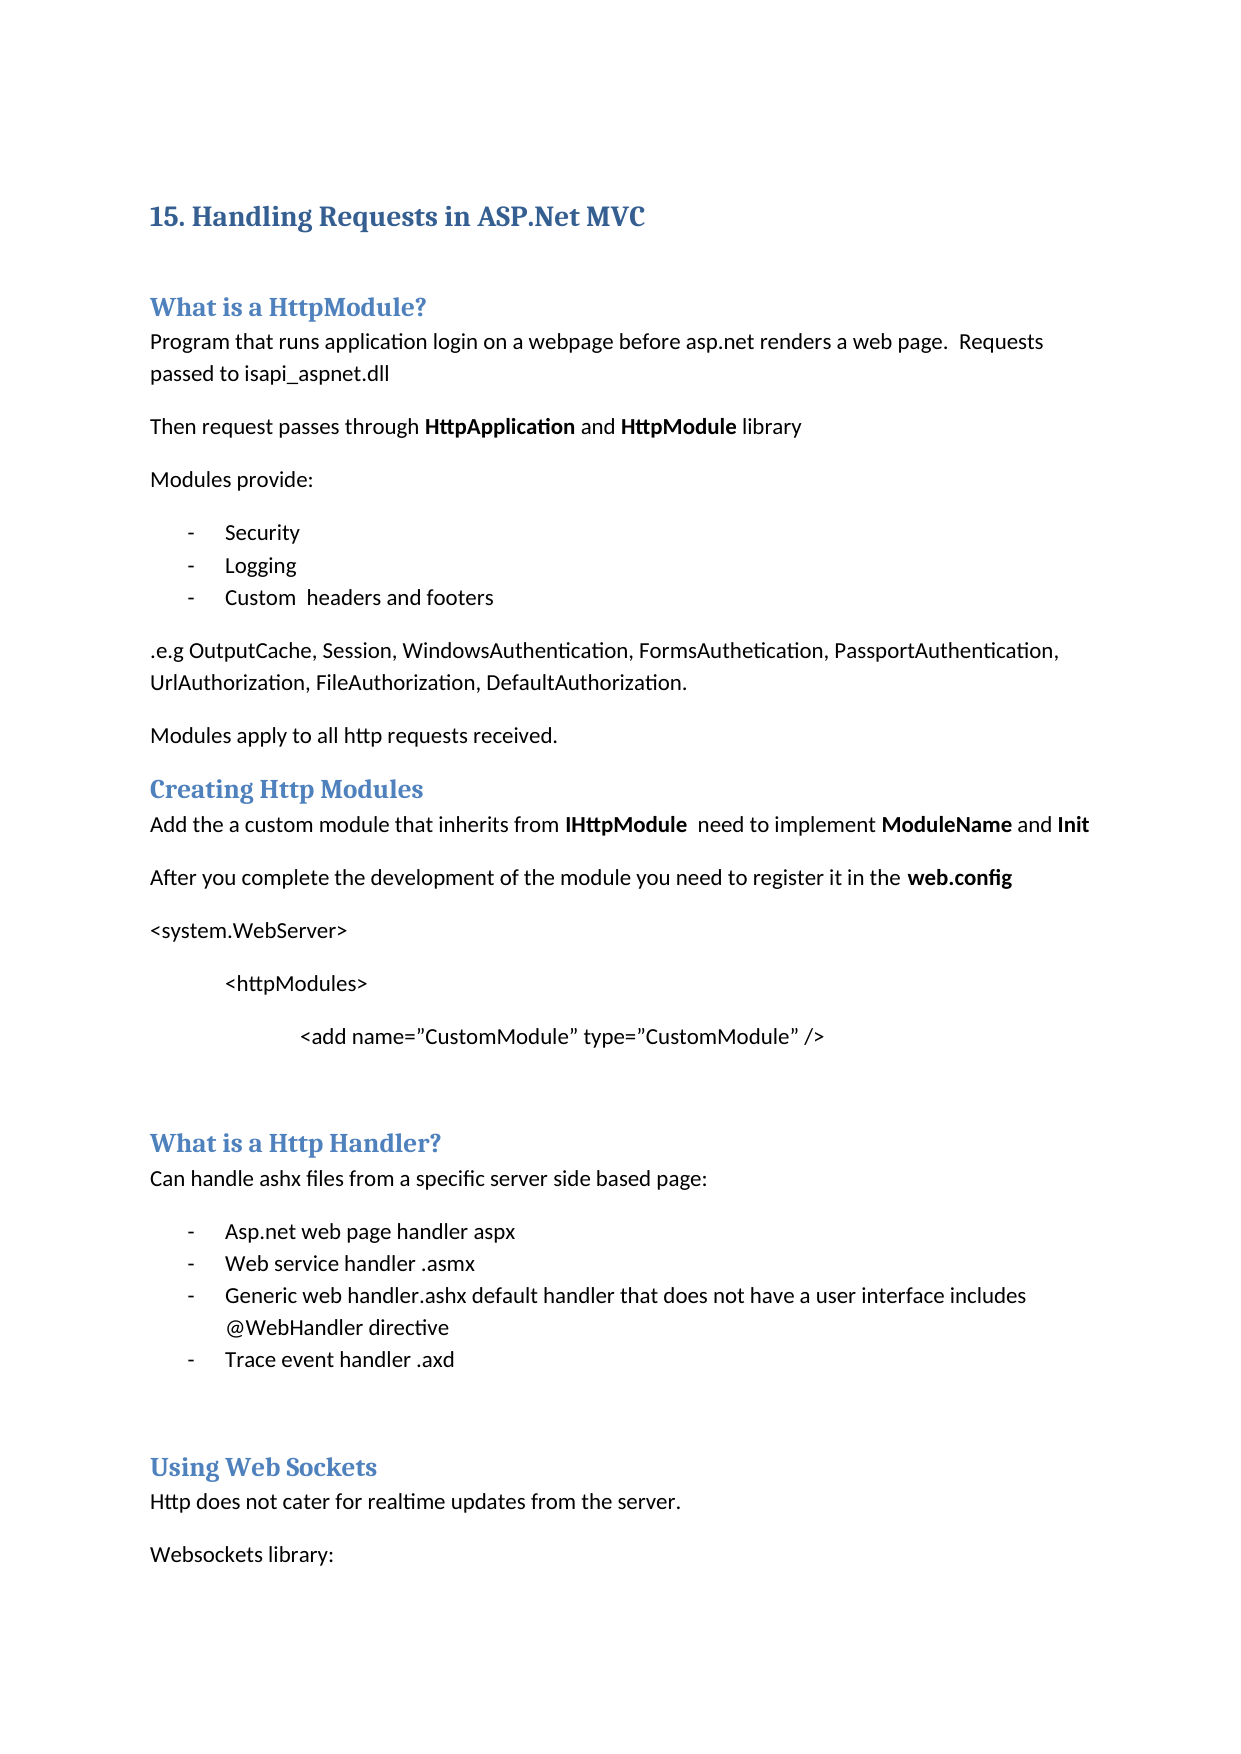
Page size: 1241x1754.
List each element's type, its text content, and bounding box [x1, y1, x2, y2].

subtitle 15. Handling Requests in ASP.Net MVC [150, 200, 1090, 233]
subtitle What is a HttpModule? [150, 292, 1090, 323]
list Custom headers and footers [187, 583, 1090, 611]
list Security [187, 518, 1090, 547]
text <httpModules> [150, 969, 1090, 997]
text Modules apply to all http requests received. [150, 721, 1090, 749]
subtitle What is a Http Handler? [150, 1128, 1090, 1159]
text Then request passes through HttpApplication and HttpModule library [150, 412, 1090, 441]
text <system.WebServer> [150, 916, 1090, 944]
text Program that runs application login on a webpage before asp.net renders a web page. Requests passed to isapi_aspnet.dll [150, 327, 1090, 387]
text Add the a custom module that inherits from IHttpModule need to implement ModuleName and Init [150, 810, 1090, 838]
list Generic web handler.ashx default handler that does not have a user interface includes @WebHandler directive [187, 1281, 1090, 1341]
text Websockets library: [150, 1540, 1090, 1568]
subtitle Using Web Sockets [150, 1452, 1090, 1483]
text Http does not cater for realtime updates from the server. [150, 1487, 1090, 1515]
list Asp.net web page handler aspx [187, 1217, 1090, 1245]
subtitle Creating Http Modules [150, 774, 1090, 805]
list Web service handler .asmx [187, 1249, 1090, 1277]
list Logging [187, 551, 1090, 579]
text Modules provide: [150, 466, 1090, 493]
text <add name=”CustomModule” type=”CustomModule” /> [150, 1022, 1090, 1050]
text .e.g OutputCache, Session, WindowsAuthentication, FormsAuthetication, PassportAuthentication, UrlAuthorization, FileAuthorization, DefaultAuthorization. [150, 636, 1090, 696]
text Can handle ashx files from a specific server side based page: [150, 1164, 1090, 1192]
list Trace event handler .axd [187, 1346, 1090, 1373]
text After you complete the development of the module you need to register it in the web.config [150, 863, 1090, 891]
